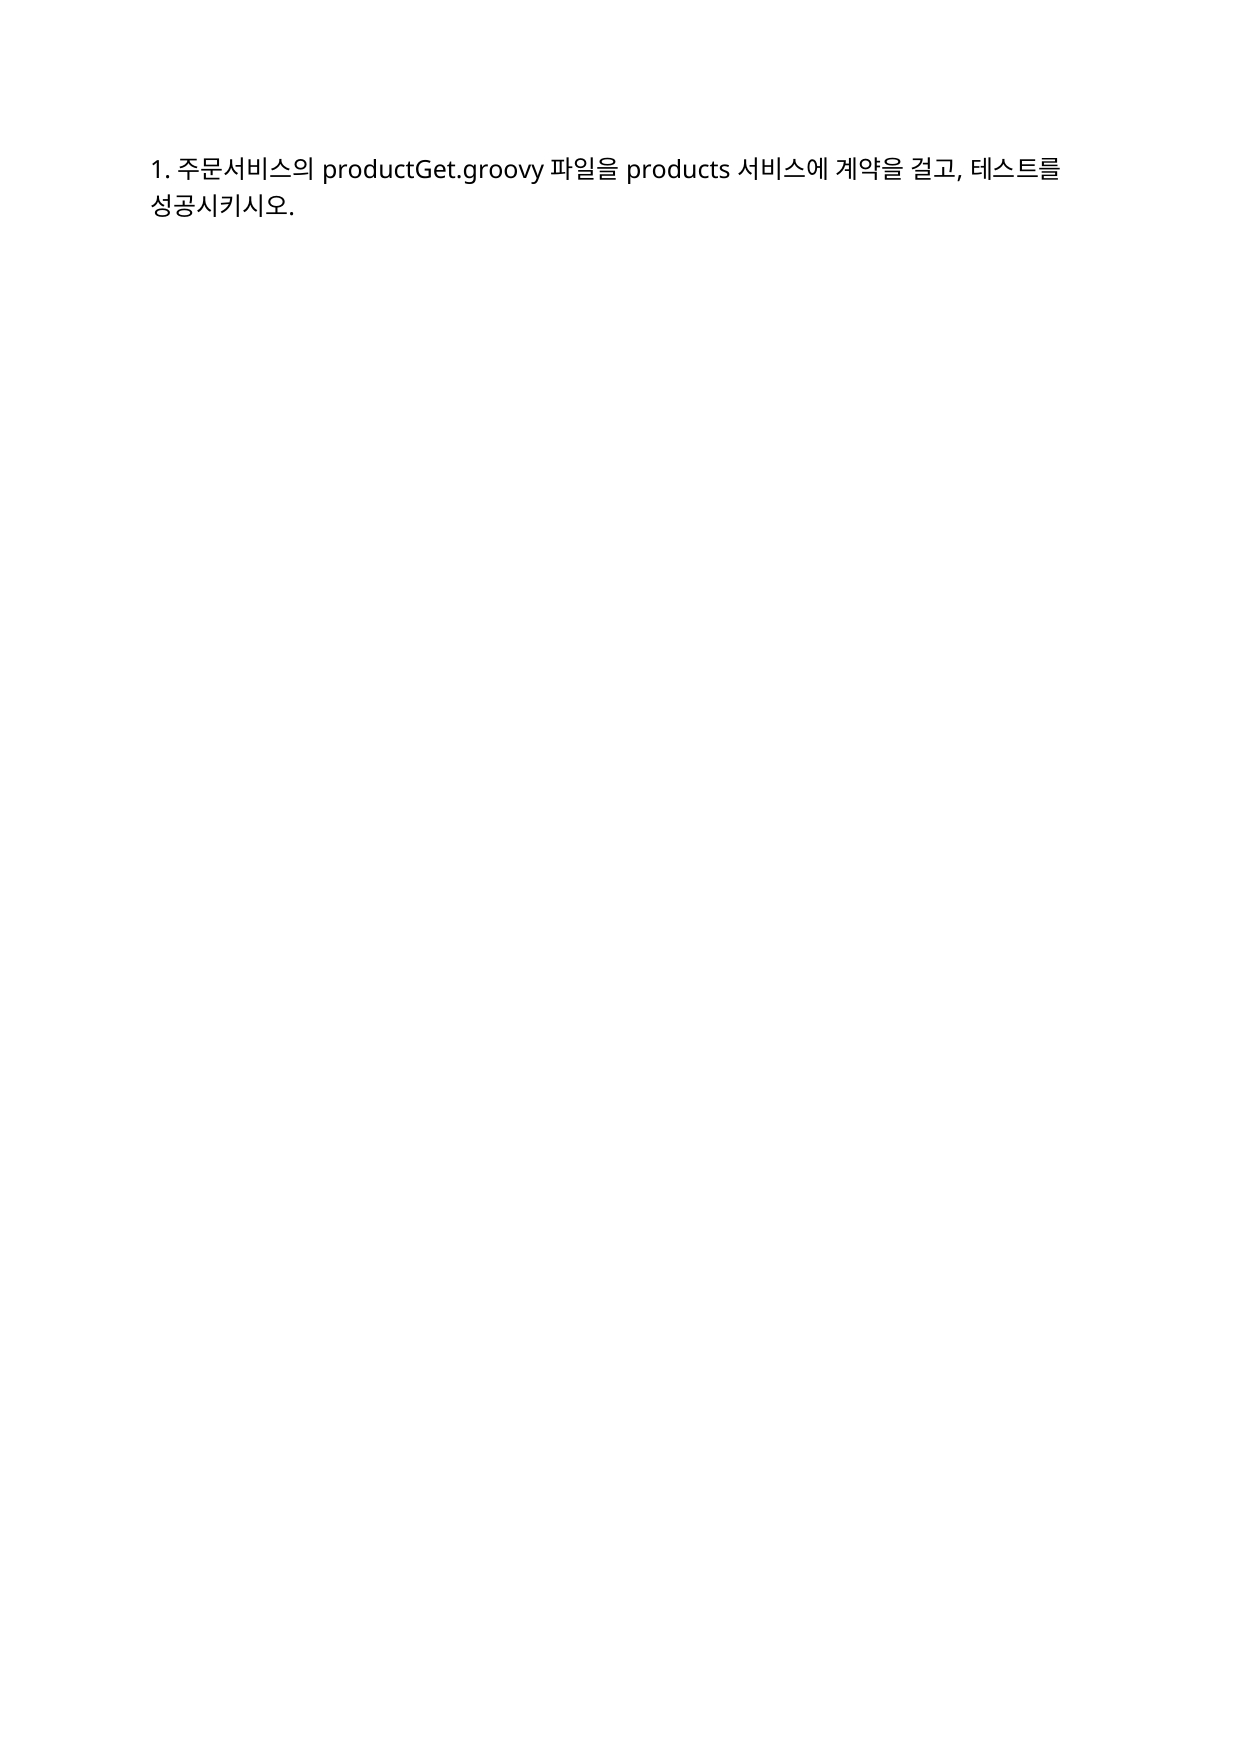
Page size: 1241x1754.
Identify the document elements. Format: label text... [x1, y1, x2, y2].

text 1. 주문서비스의 productGet.groovy 파일을 products 서비스에 계약을 걸고, 테스트를 성공시키시오. [150, 150, 1090, 222]
